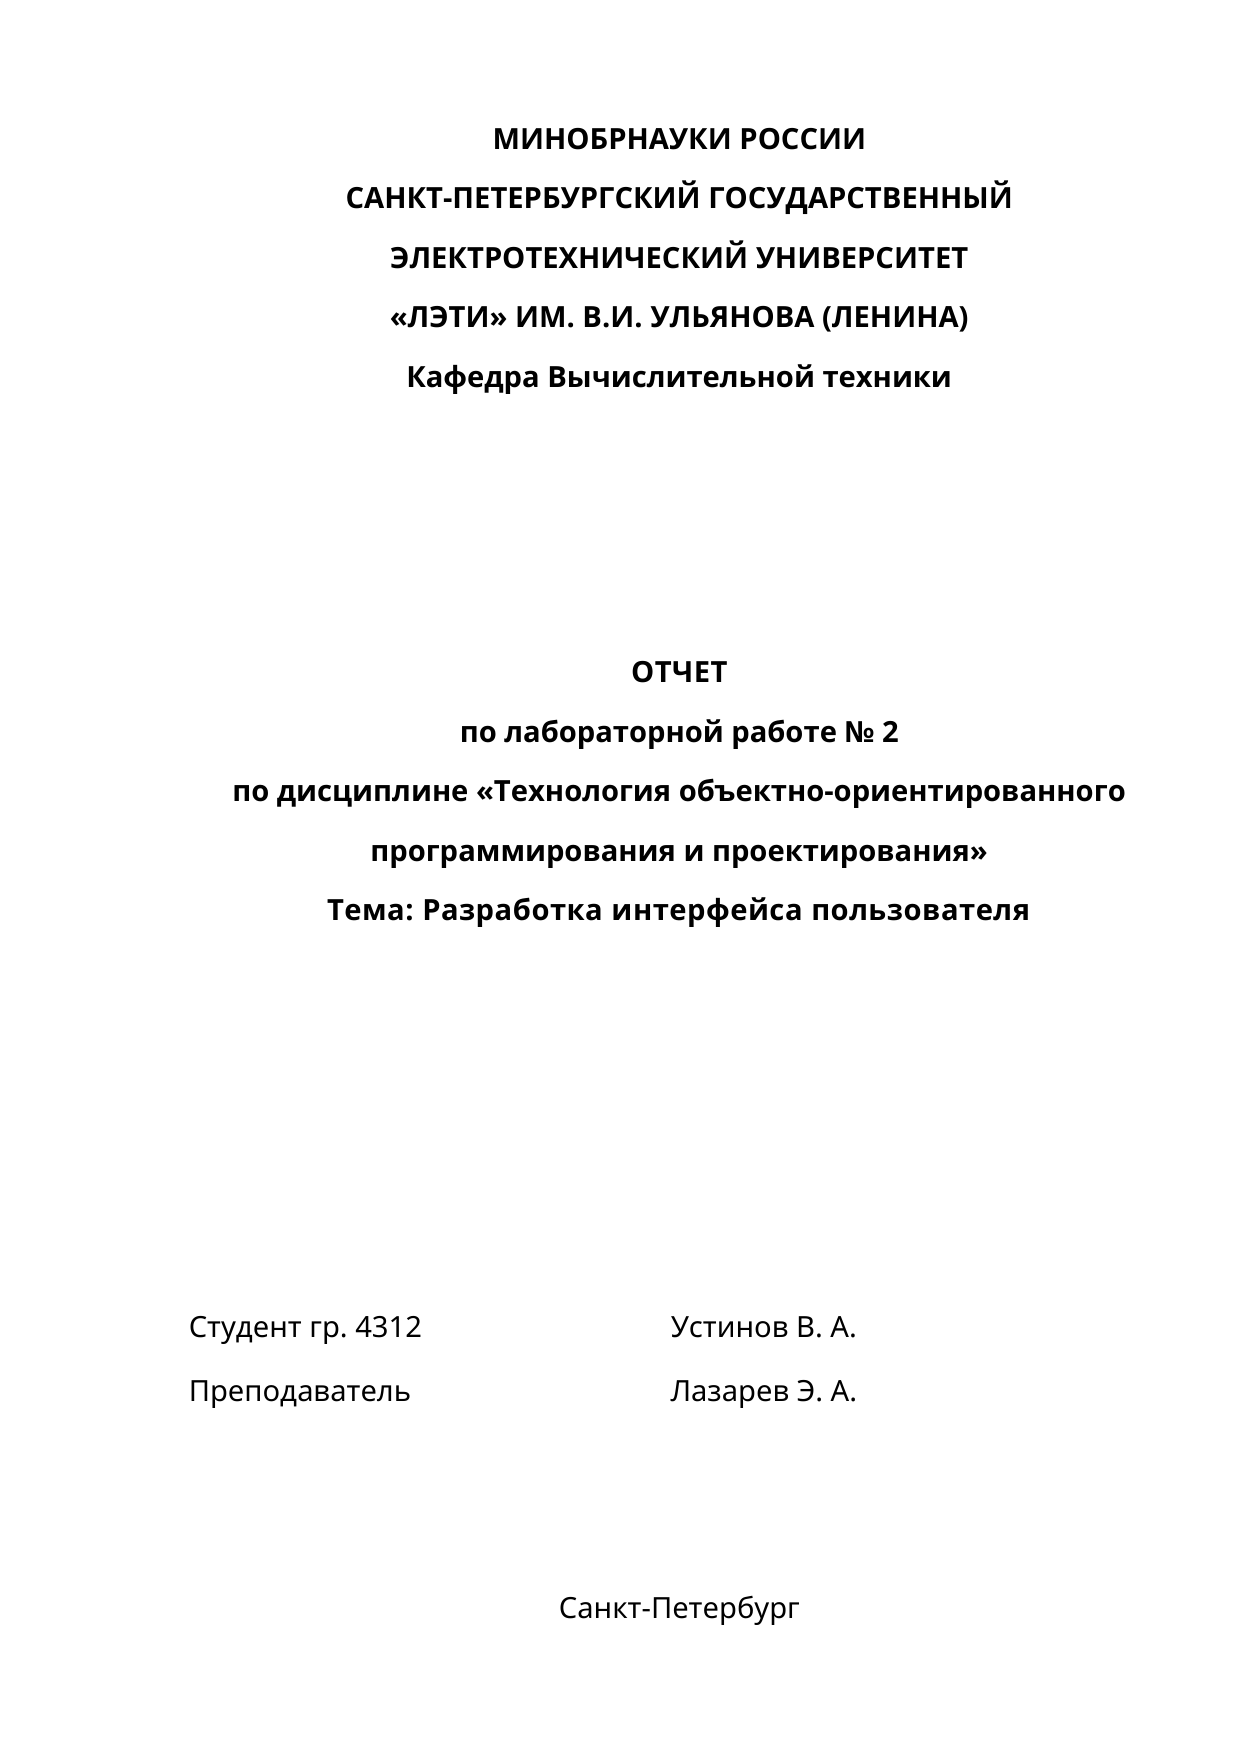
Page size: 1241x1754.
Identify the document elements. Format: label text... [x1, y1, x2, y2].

table_cell Лазарев Э. А. [617, 1346, 910, 1410]
text Санкт-Петербург [177, 1588, 1181, 1627]
text Кафедра Вычислительной техники [177, 356, 1181, 396]
text «ЛЭТИ» им. В.И. Ульянова (Ленина) [177, 297, 1181, 336]
text по дисциплине «Технология объектно-ориентированного программирования и проектирования» [177, 771, 1181, 870]
text электротехнический университет [177, 237, 1181, 277]
table_header Устинов В. А. [617, 1282, 910, 1346]
text по лабораторной работе № 2 [177, 711, 1181, 751]
table_header Студент гр. 4312 [177, 1282, 617, 1346]
table_cell Преподаватель [177, 1346, 617, 1410]
text МИНОБРНАУКИ РОССИИ [177, 118, 1181, 158]
text отчет [177, 652, 1181, 691]
text Тема: Разработка интерфейса пользователя [177, 890, 1181, 972]
text Санкт-Петербургский государственный [177, 178, 1181, 217]
